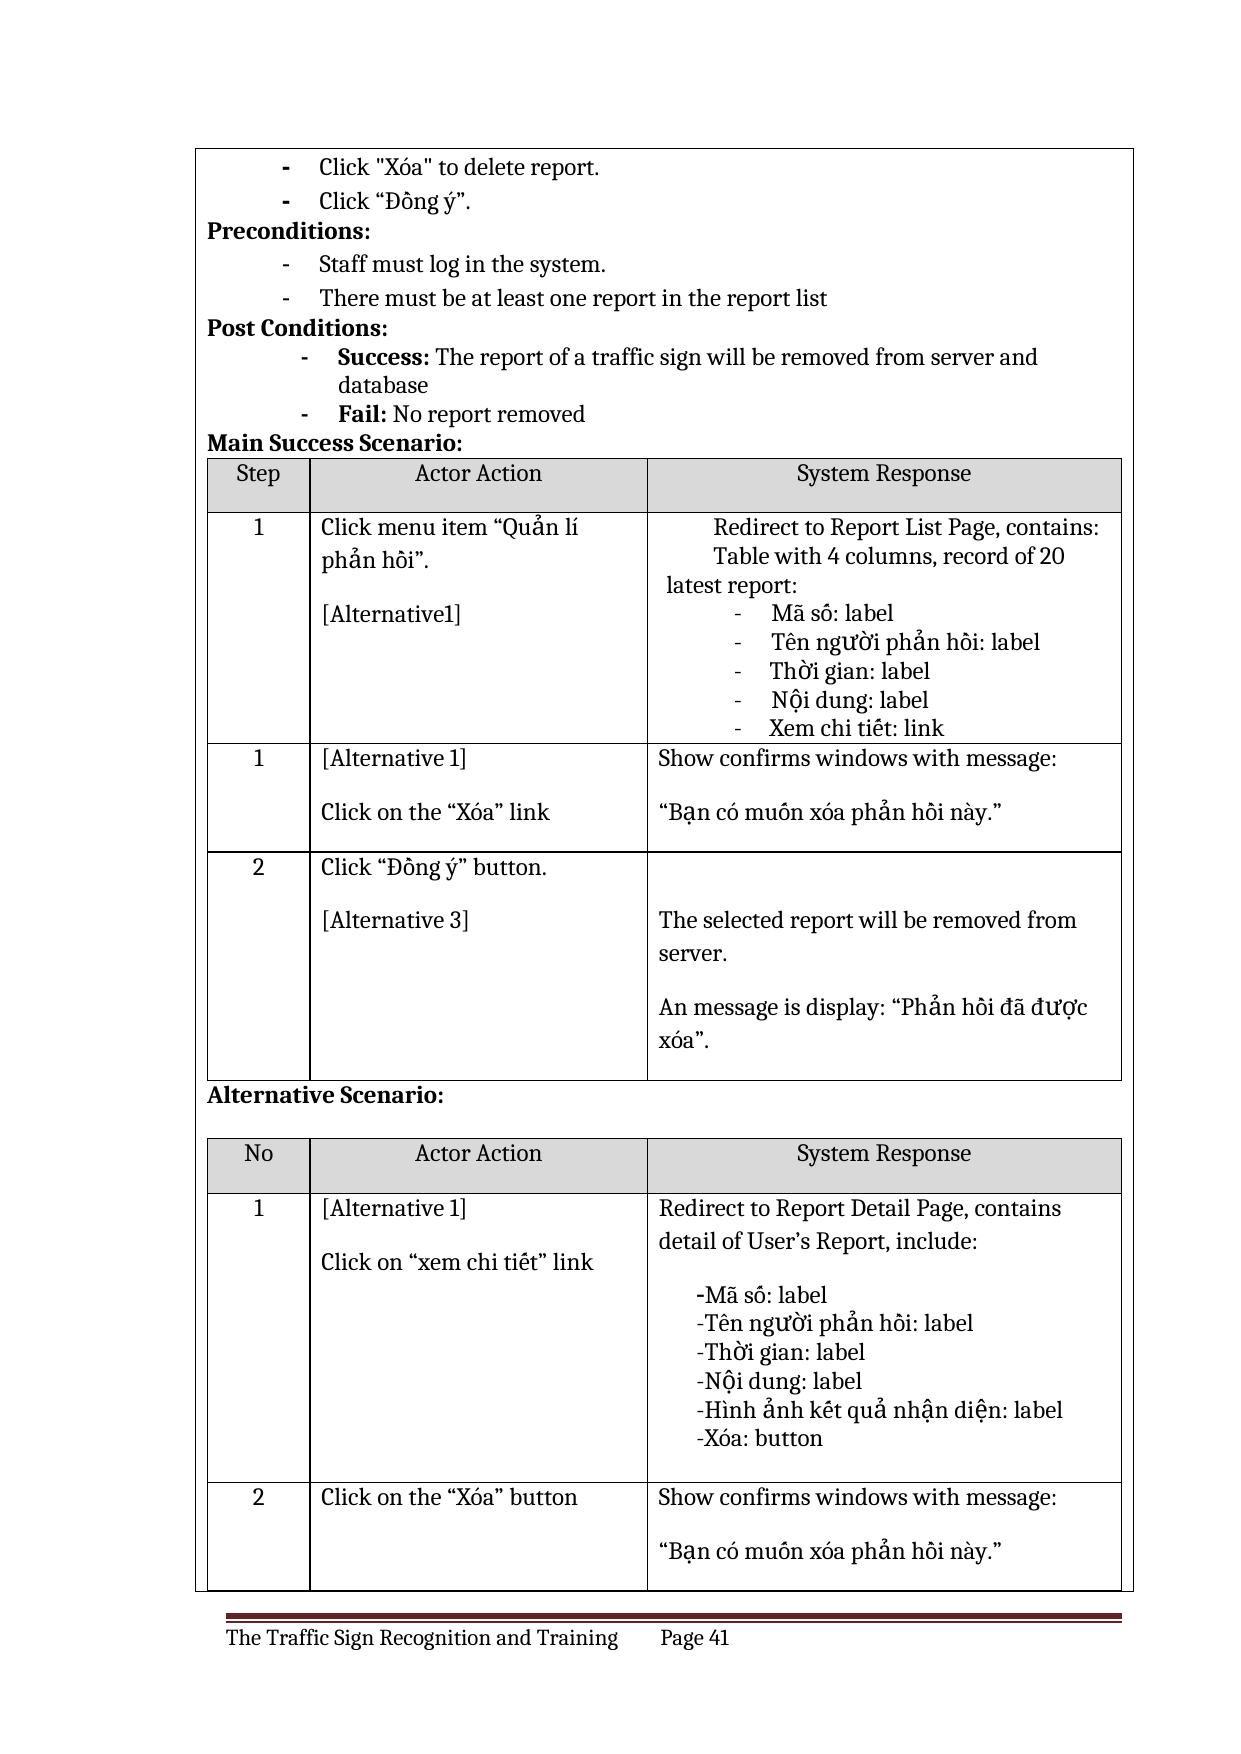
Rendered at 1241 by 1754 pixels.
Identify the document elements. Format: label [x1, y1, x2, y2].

table_cell [196, 149, 1133, 1591]
